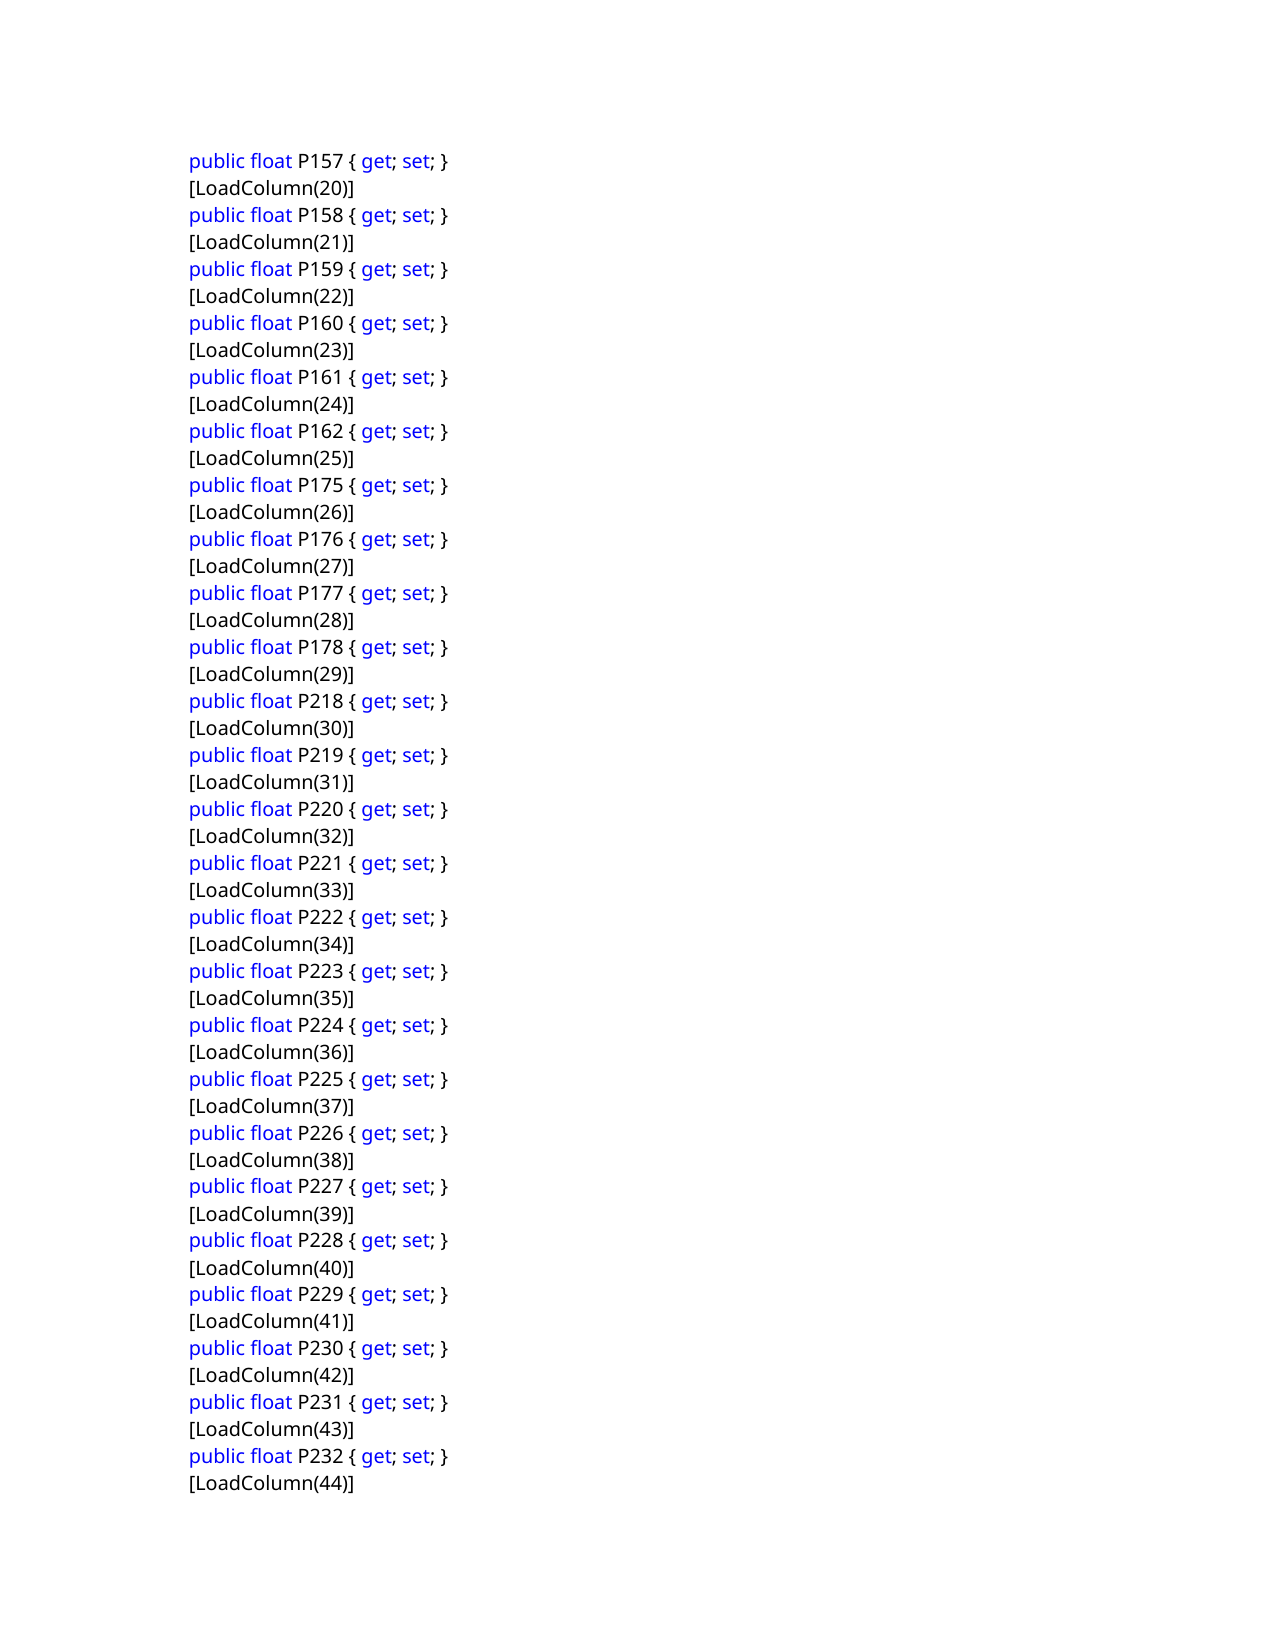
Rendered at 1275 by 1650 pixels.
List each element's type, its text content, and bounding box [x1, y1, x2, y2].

text [LoadColumn(24)] [148, 390, 1127, 417]
text public float P178 { get; set; } [148, 633, 1127, 660]
text public float P226 { get; set; } [148, 1119, 1127, 1146]
text [LoadColumn(22)] [148, 282, 1127, 309]
text [LoadColumn(44)] [148, 1469, 1127, 1497]
text public float P227 { get; set; } [148, 1173, 1127, 1200]
text public float P224 { get; set; } [148, 1011, 1127, 1038]
text [LoadColumn(40)] [148, 1254, 1127, 1281]
text public float P157 { get; set; } [148, 148, 1127, 174]
text public float P219 { get; set; } [148, 741, 1127, 768]
text public float P221 { get; set; } [148, 849, 1127, 876]
text public float P159 { get; set; } [148, 256, 1127, 282]
text [LoadColumn(23)] [148, 336, 1127, 363]
text [LoadColumn(32)] [148, 822, 1127, 849]
text [LoadColumn(41)] [148, 1308, 1127, 1335]
text [LoadColumn(39)] [148, 1200, 1127, 1227]
text public float P177 { get; set; } [148, 579, 1127, 606]
text public float P175 { get; set; } [148, 471, 1127, 498]
text [LoadColumn(20)] [148, 174, 1127, 202]
text public float P158 { get; set; } [148, 202, 1127, 228]
text public float P218 { get; set; } [148, 687, 1127, 714]
text [LoadColumn(28)] [148, 606, 1127, 633]
text public float P231 { get; set; } [148, 1389, 1127, 1416]
text [LoadColumn(30)] [148, 714, 1127, 741]
text public float P230 { get; set; } [148, 1335, 1127, 1362]
text [LoadColumn(43)] [148, 1416, 1127, 1443]
text [LoadColumn(31)] [148, 768, 1127, 795]
text [LoadColumn(33)] [148, 876, 1127, 903]
text [LoadColumn(42)] [148, 1362, 1127, 1389]
text public float P232 { get; set; } [148, 1443, 1127, 1469]
text [LoadColumn(21)] [148, 228, 1127, 256]
text [LoadColumn(25)] [148, 444, 1127, 471]
text public float P220 { get; set; } [148, 795, 1127, 822]
text [LoadColumn(29)] [148, 660, 1127, 687]
text [LoadColumn(37)] [148, 1092, 1127, 1119]
text public float P162 { get; set; } [148, 417, 1127, 444]
text [LoadColumn(34)] [148, 930, 1127, 957]
text [LoadColumn(36)] [148, 1038, 1127, 1065]
text public float P225 { get; set; } [148, 1065, 1127, 1092]
text [LoadColumn(27)] [148, 552, 1127, 579]
text [LoadColumn(35)] [148, 984, 1127, 1011]
text public float P229 { get; set; } [148, 1281, 1127, 1308]
text public float P176 { get; set; } [148, 525, 1127, 552]
text public float P228 { get; set; } [148, 1227, 1127, 1254]
text public float P160 { get; set; } [148, 309, 1127, 336]
text public float P161 { get; set; } [148, 363, 1127, 390]
text [LoadColumn(38)] [148, 1146, 1127, 1173]
text public float P222 { get; set; } [148, 903, 1127, 930]
text public float P223 { get; set; } [148, 957, 1127, 984]
text [LoadColumn(26)] [148, 498, 1127, 525]
